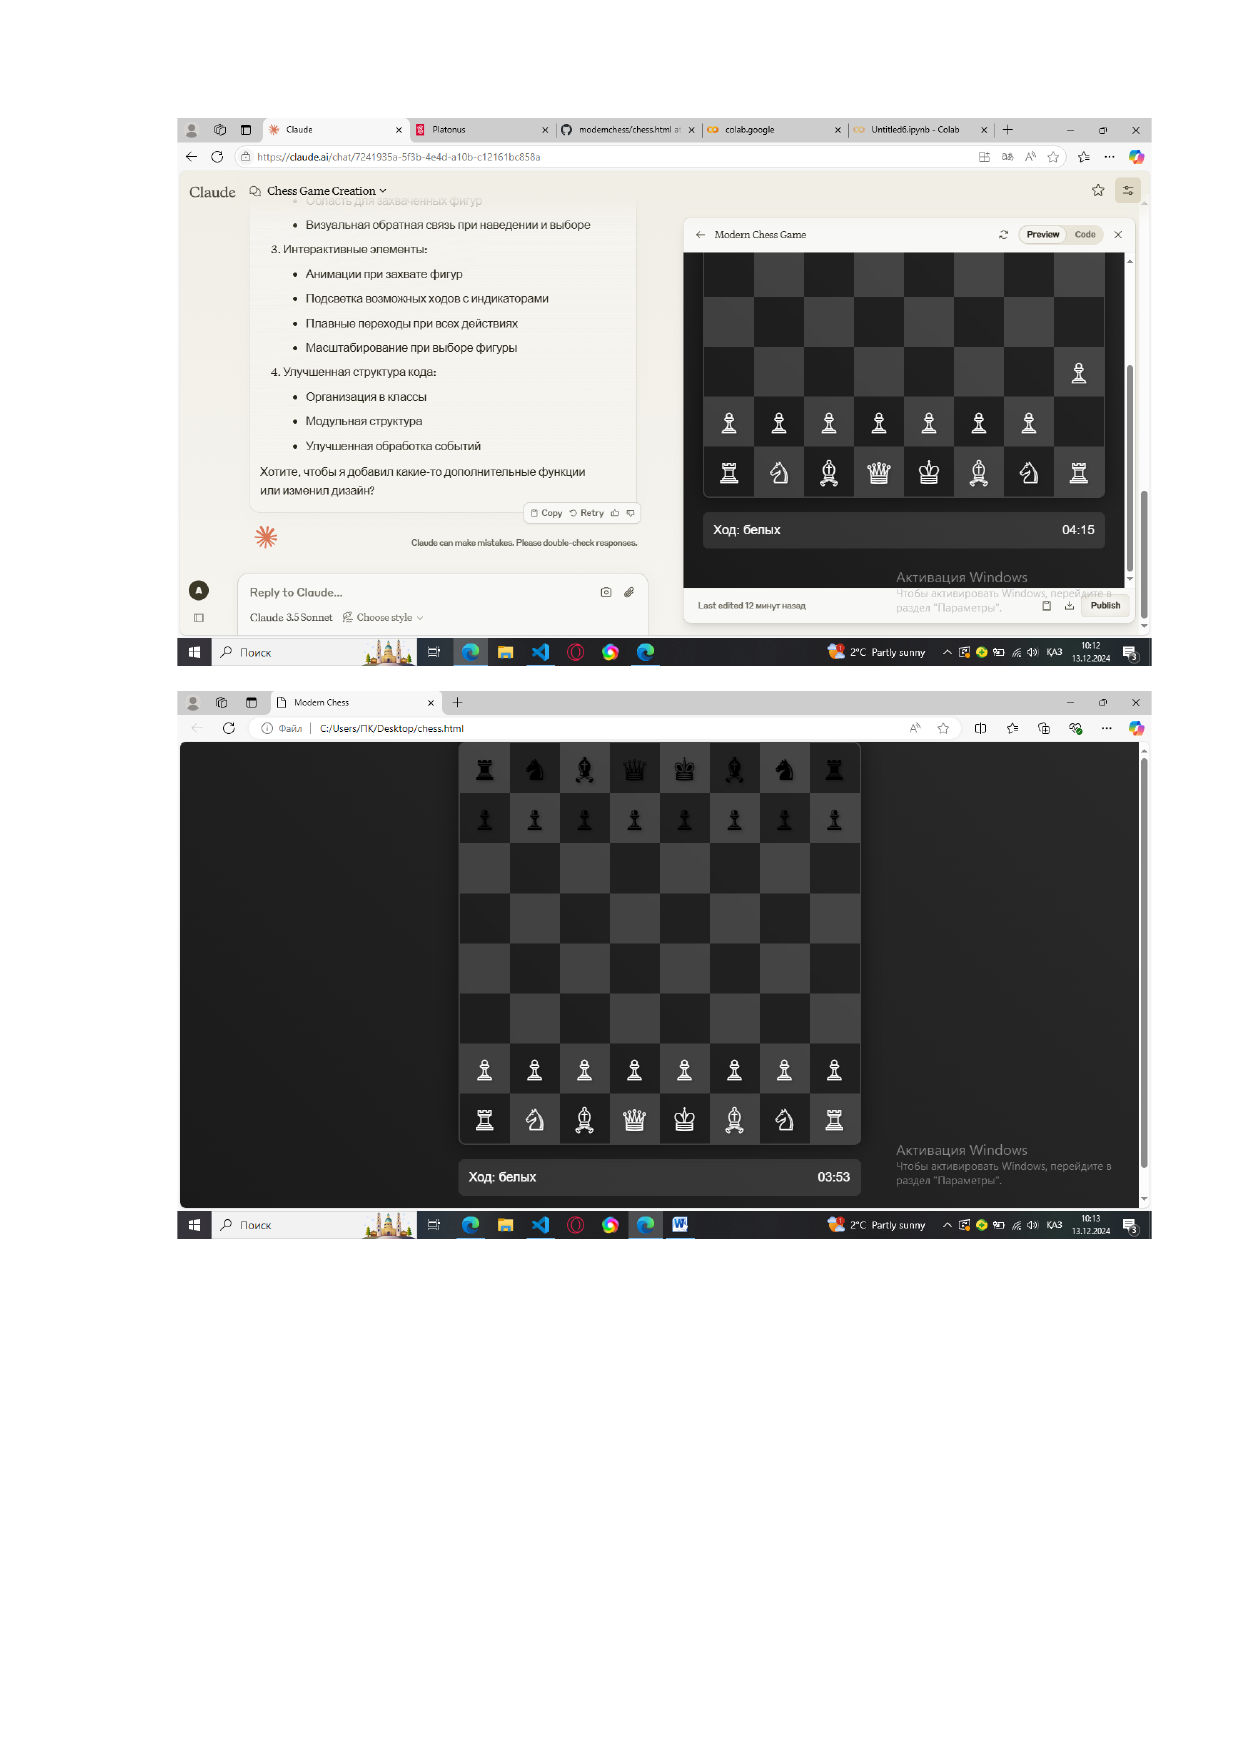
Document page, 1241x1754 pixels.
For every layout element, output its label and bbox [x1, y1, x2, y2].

picture [177, 118, 1152, 666]
picture [177, 691, 1152, 1239]
